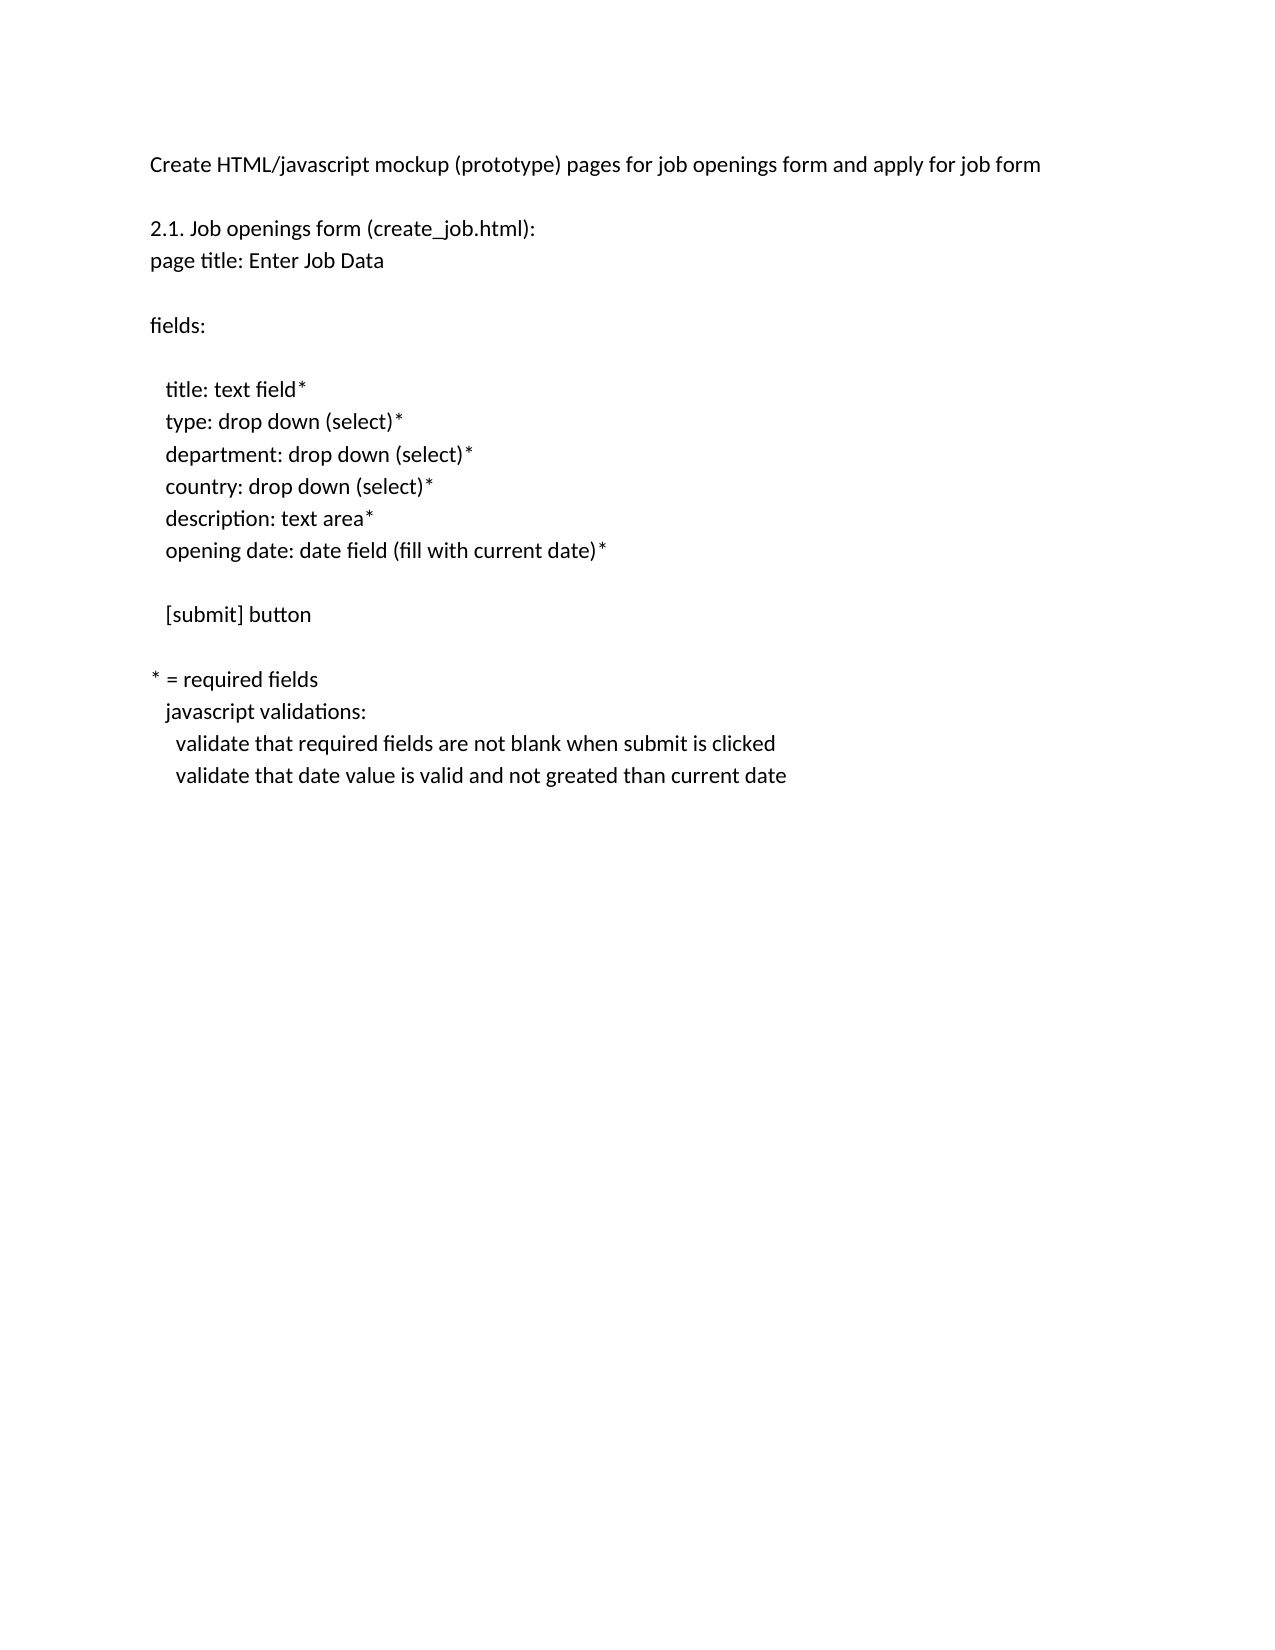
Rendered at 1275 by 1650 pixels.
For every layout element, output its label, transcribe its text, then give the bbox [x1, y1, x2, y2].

text Create HTML/javascript mockup (prototype) pages for job openings form and apply for job form 2.1. Job openings form (create_job.html): page title: Enter Job Data fields: title: text field* type: drop down (select)* department: drop down (select)* country: drop down (select)* description: text area* opening date: date field (fill with current date)* [submit] button * = required fields javascript validations: validate that required fields are not blank when submit is clicked validate that date value is valid and not greated than current date [150, 150, 1125, 854]
